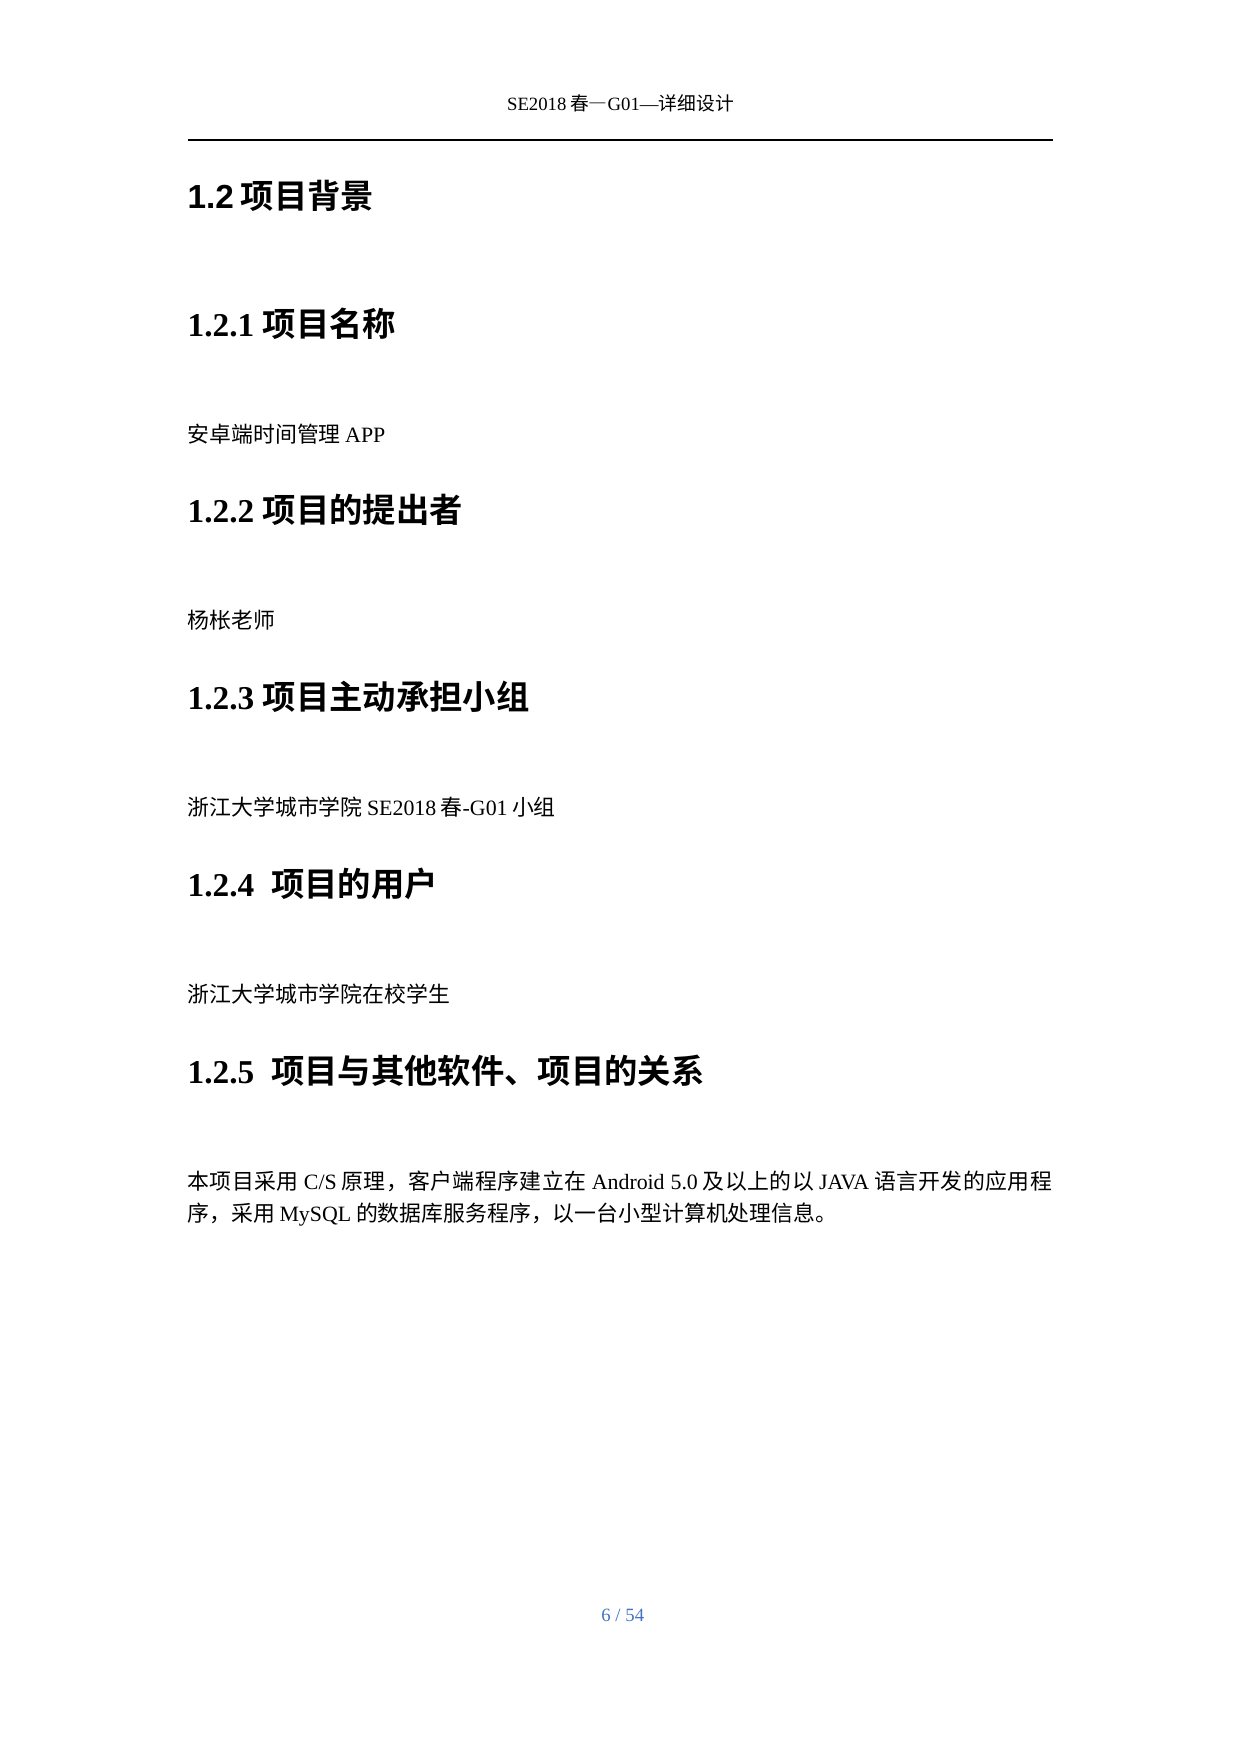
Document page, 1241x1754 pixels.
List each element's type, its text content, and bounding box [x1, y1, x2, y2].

text 杨枨老师 [187, 603, 1053, 636]
subtitle 1.2项目背景 [187, 162, 1053, 227]
subtitle 1.2.4 项目的用户 [187, 849, 1053, 914]
text 安卓端时间管理APP [187, 416, 1053, 449]
subtitle 1.2.2 项目的提出者 [187, 476, 1053, 541]
subtitle 1.2.1 项目名称 [187, 289, 1053, 354]
text 本项目采用C/S原理，客户端程序建立在Android 5.0及以上的以JAVA语言开发的应用程序，采用MySQL 的数据库服务程序，以一台小型计算机处理信息。 [187, 1163, 1053, 1228]
subtitle 1.2.5 项目与其他软件、项目的关系 [187, 1036, 1053, 1101]
subtitle 1.2.3 项目主动承担小组 [187, 663, 1053, 728]
text 浙江大学城市学院SE2018春-G01小组 [187, 790, 1053, 822]
text 浙江大学城市学院在校学生 [187, 977, 1053, 1009]
